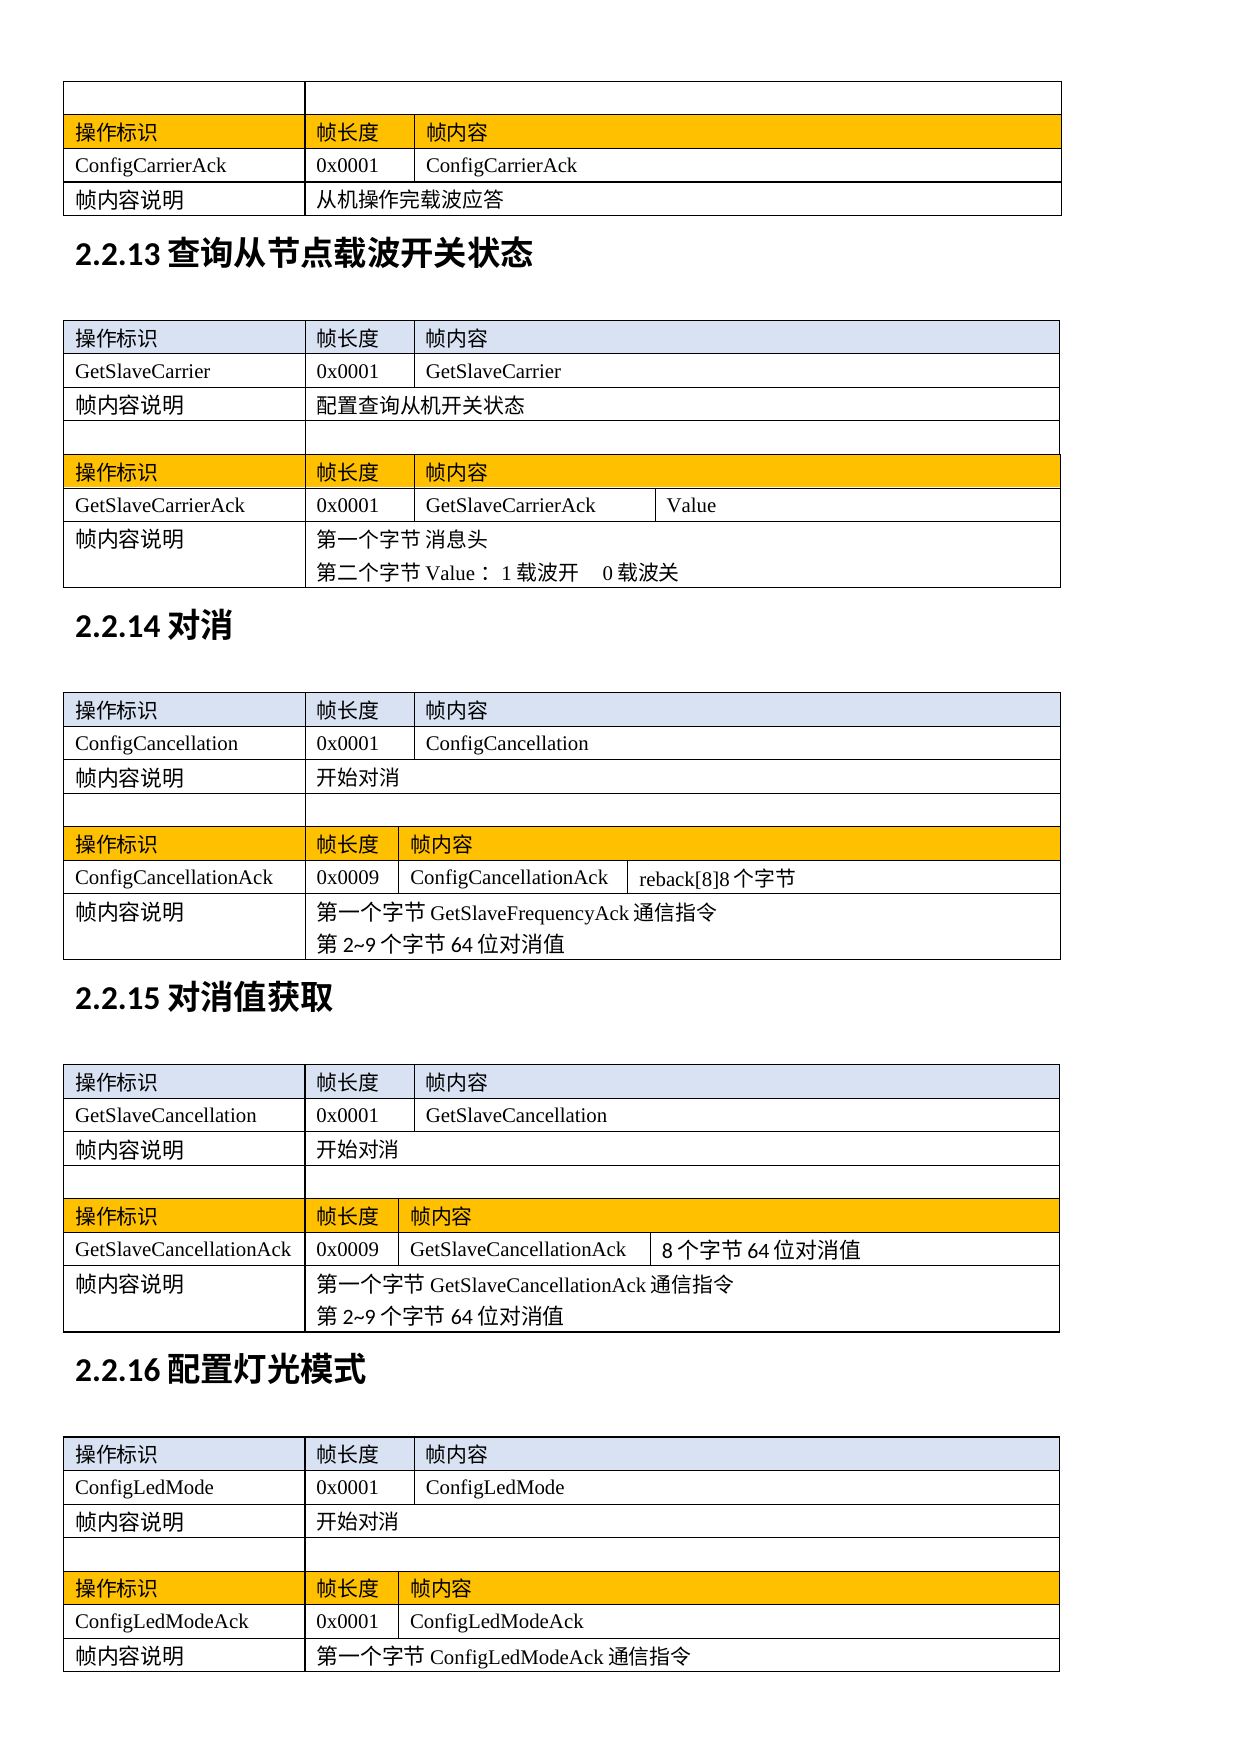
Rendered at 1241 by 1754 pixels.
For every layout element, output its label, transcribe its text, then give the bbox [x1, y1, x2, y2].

table_cell GetSlaveCarrierAck [415, 489, 655, 521]
subtitle 2.2.16配置灯光模式 [75, 1334, 1165, 1399]
table_cell 操作标识 [64, 455, 305, 487]
table_cell GetSlaveCancellationAck [64, 1233, 304, 1265]
table_cell ConfigCancellation [64, 727, 305, 759]
table_cell 帧内容 [399, 1199, 1059, 1232]
table_header 帧内容 [415, 1438, 1059, 1470]
table_header 帧内容 [415, 1065, 1059, 1098]
table_cell [306, 1538, 1059, 1571]
table_cell 帧内容说明 [64, 183, 304, 215]
table_cell 8个字节64位对消值 [651, 1233, 1059, 1265]
table_cell ConfigCancellation [415, 727, 1060, 759]
table_cell 0x0009 [306, 1233, 398, 1265]
table_cell ConfigCarrierAck [415, 149, 1061, 181]
table_cell [64, 1166, 304, 1198]
table_cell GetSlaveCancellationAck [399, 1233, 650, 1265]
table_cell 0x0001 [306, 489, 414, 521]
table_cell 操作标识 [64, 115, 304, 148]
table_cell 0x0001 [306, 1605, 398, 1638]
table_cell 从机操作完载波应答 [306, 183, 1061, 215]
table_header 操作标识 [64, 693, 305, 726]
table_cell ConfigCancellationAck [399, 861, 627, 893]
table_cell [64, 421, 305, 454]
table_cell GetSlaveCancellation [64, 1099, 304, 1131]
table_cell GetSlaveCancellation [415, 1099, 1059, 1131]
table_cell 操作标识 [64, 827, 305, 860]
table_header 帧内容 [415, 321, 1059, 353]
table_cell GetSlaveCarrier [415, 354, 1059, 387]
subtitle 2.2.14对消 [75, 590, 1165, 655]
table_cell ConfigCarrierAck [64, 149, 304, 181]
table_cell [306, 421, 1059, 454]
subtitle 2.2.15对消值获取 [75, 962, 1165, 1027]
table_cell 帧内容说明 [64, 522, 305, 587]
table_cell ConfigLedModeAck [399, 1605, 1059, 1638]
table_cell 配置查询从机开关状态 [306, 388, 1059, 420]
table_cell 帧长度 [306, 1199, 398, 1232]
table_cell 帧内容说明 [64, 894, 305, 959]
table_header 帧长度 [306, 1438, 414, 1470]
table_cell 帧内容 [399, 1572, 1059, 1604]
table_cell [64, 794, 305, 826]
table_cell 帧长度 [306, 115, 414, 148]
table_cell GetSlaveCarrierAck [64, 489, 305, 521]
table_cell 帧长度 [306, 1572, 398, 1604]
table_cell 0x0001 [306, 149, 414, 181]
table_cell 帧内容说明 [64, 1132, 304, 1165]
table_cell 第一个字节GetSlaveFrequencyAck通信指令 第2~9个字节 64位对消值 [306, 894, 1060, 959]
table_cell 操作标识 [64, 1572, 304, 1604]
table_cell 帧内容 [415, 115, 1061, 148]
table_cell [64, 1538, 304, 1571]
table_cell 0x0001 [306, 354, 414, 387]
table_cell 帧内容说明 [64, 388, 305, 420]
table_cell [306, 794, 1060, 826]
table_cell ConfigLedModeAck [64, 1605, 304, 1638]
table_cell 帧内容说明 [64, 1266, 304, 1331]
table_cell 第一个字节ConfigLedModeAck通信指令 [306, 1639, 1059, 1671]
table_cell ConfigLedMode [64, 1471, 304, 1503]
table_cell 0x0001 [306, 1471, 414, 1503]
table_cell 帧内容说明 [64, 1505, 304, 1537]
table_cell reback[8]8个字节 [628, 861, 1060, 893]
table_cell 开始对消 [306, 760, 1060, 793]
table_cell 0x0001 [306, 1099, 414, 1131]
subtitle 2.2.13查询从节点载波开关状态 [75, 218, 1165, 283]
table_cell 帧长度 [306, 827, 398, 860]
table_cell 第一个字节GetSlaveCancellationAck通信指令 第2~9个字节 64位对消值 [306, 1266, 1059, 1331]
table_header 操作标识 [64, 321, 305, 353]
table_cell 帧长度 [306, 455, 414, 487]
table_cell Value [656, 489, 1060, 521]
table_cell [306, 82, 1061, 114]
table_cell 0x0001 [306, 727, 414, 759]
table_cell 0x0009 [306, 861, 398, 893]
table_cell 开始对消 [306, 1505, 1059, 1537]
table_header 帧内容 [415, 693, 1060, 726]
table_cell ConfigCancellationAck [64, 861, 305, 893]
table_header 帧长度 [306, 693, 414, 726]
table_cell 操作标识 [64, 1199, 304, 1232]
table_cell 帧内容 [415, 455, 1060, 487]
table_cell 帧内容说明 [64, 760, 305, 793]
table_cell [306, 1166, 1059, 1198]
table_header 帧长度 [306, 321, 414, 353]
table_cell ConfigLedMode [415, 1471, 1059, 1503]
table_header 操作标识 [64, 1065, 304, 1098]
table_header 操作标识 [64, 1438, 304, 1470]
table_cell GetSlaveCarrier [64, 354, 305, 387]
table_cell 开始对消 [306, 1132, 1059, 1165]
table_cell [64, 82, 304, 114]
table_header 帧长度 [306, 1065, 414, 1098]
table_cell 第一个字节 消息头 第二个字节 Value ：1 载波开 0载波关 [306, 522, 1060, 587]
table_cell 帧内容说明 [64, 1639, 304, 1671]
table_cell 帧内容 [399, 827, 1060, 860]
